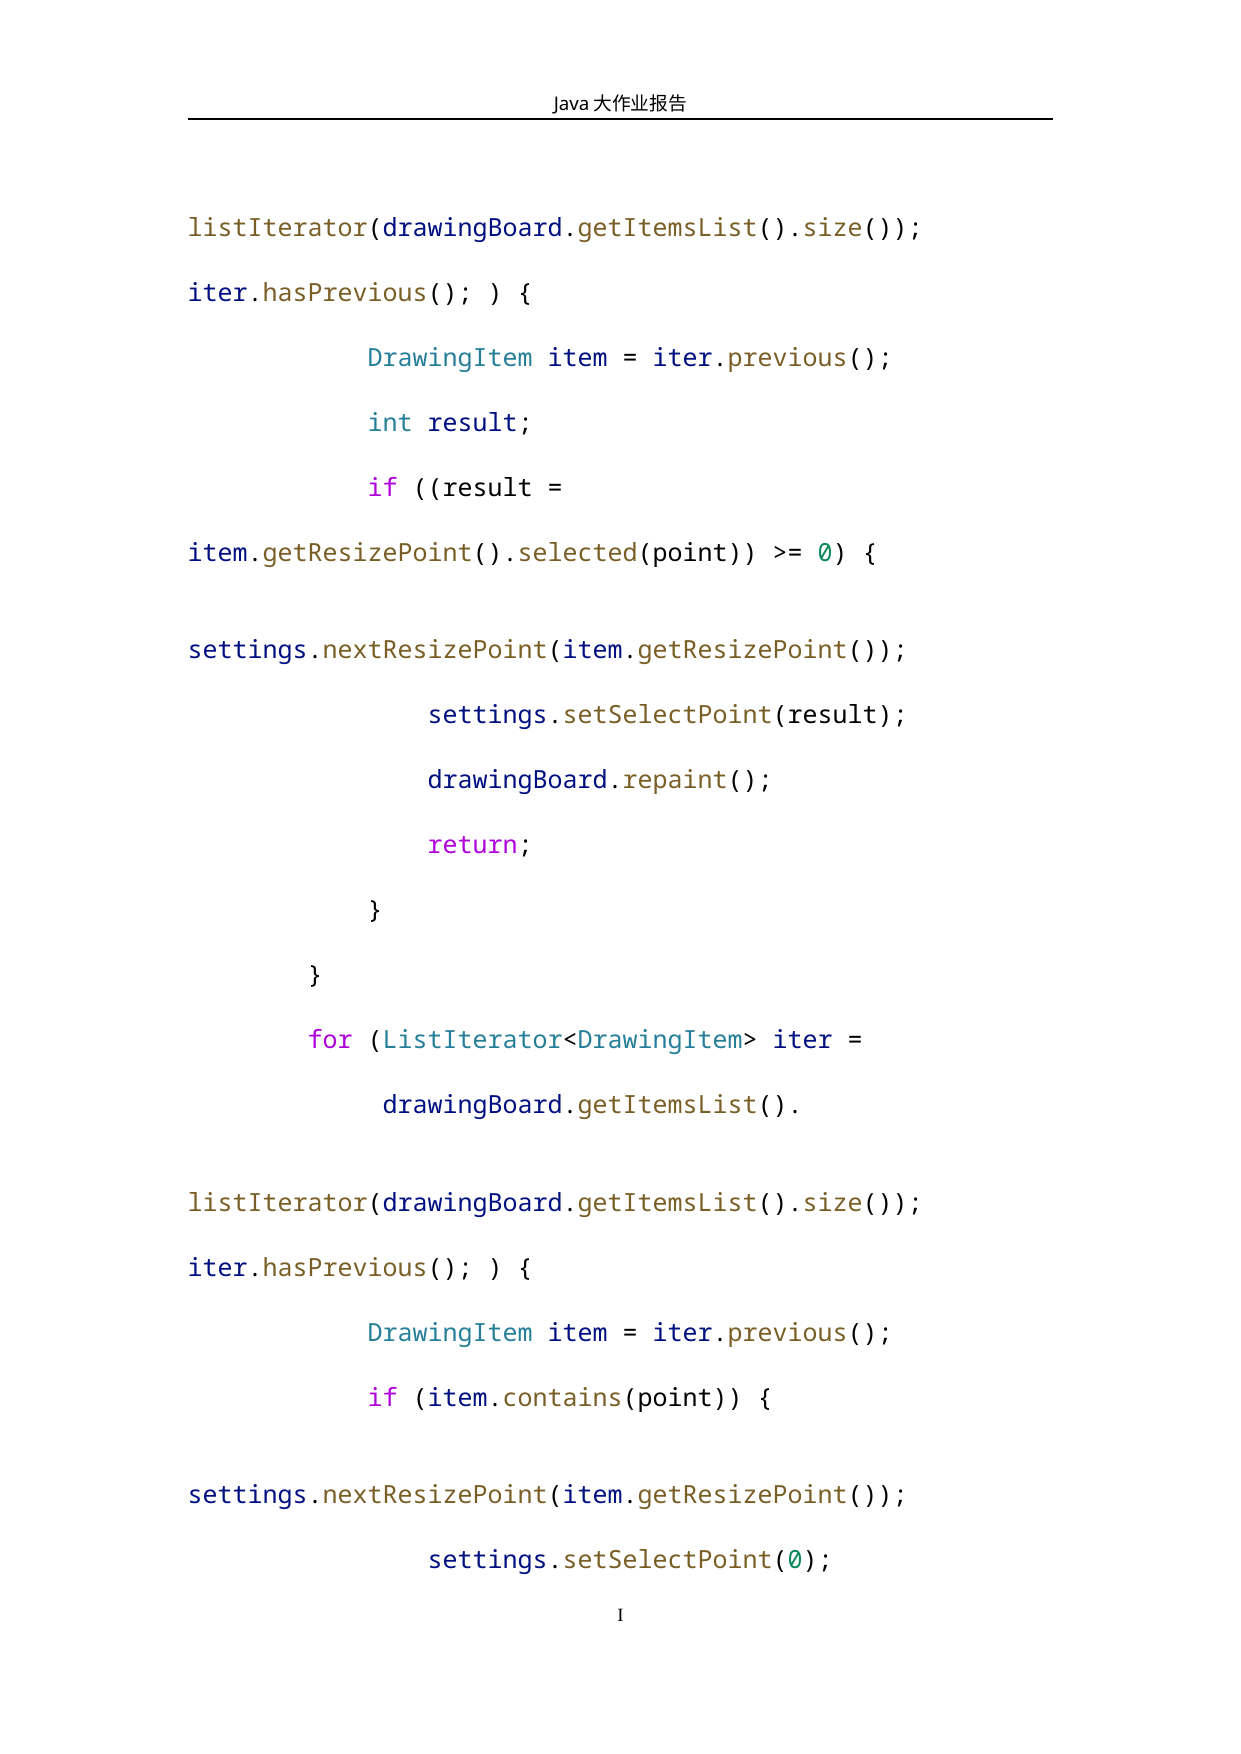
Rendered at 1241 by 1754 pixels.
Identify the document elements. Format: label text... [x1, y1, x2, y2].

text for (ListIterator<DrawingItem> iter = [187, 1007, 1053, 1072]
text settings.nextResizePoint(item.getResizePoint()); [187, 1429, 1053, 1527]
text DrawingItem item = iter.previous(); [187, 1299, 1053, 1364]
text } [187, 877, 1053, 942]
text settings.setSelectPoint(result); [187, 682, 1053, 747]
text settings.setSelectPoint(0); [187, 1527, 1053, 1592]
text drawingBoard.getItemsList(). [187, 1072, 1053, 1137]
text int result; [187, 389, 1053, 454]
text settings.nextResizePoint(item.getResizePoint()); [187, 584, 1053, 682]
text if (item.contains(point)) { [187, 1364, 1053, 1429]
text drawingBoard.repaint(); [187, 747, 1053, 812]
text DrawingItem item = iter.previous(); [187, 324, 1053, 389]
text } [187, 942, 1053, 1007]
text listIterator(drawingBoard.getItemsList().size()); iter.hasPrevious(); ) { [187, 162, 1053, 324]
text listIterator(drawingBoard.getItemsList().size()); iter.hasPrevious(); ) { [187, 1137, 1053, 1299]
text if ((result = item.getResizePoint().selected(point)) >= 0) { [187, 454, 1053, 584]
text return; [187, 812, 1053, 877]
